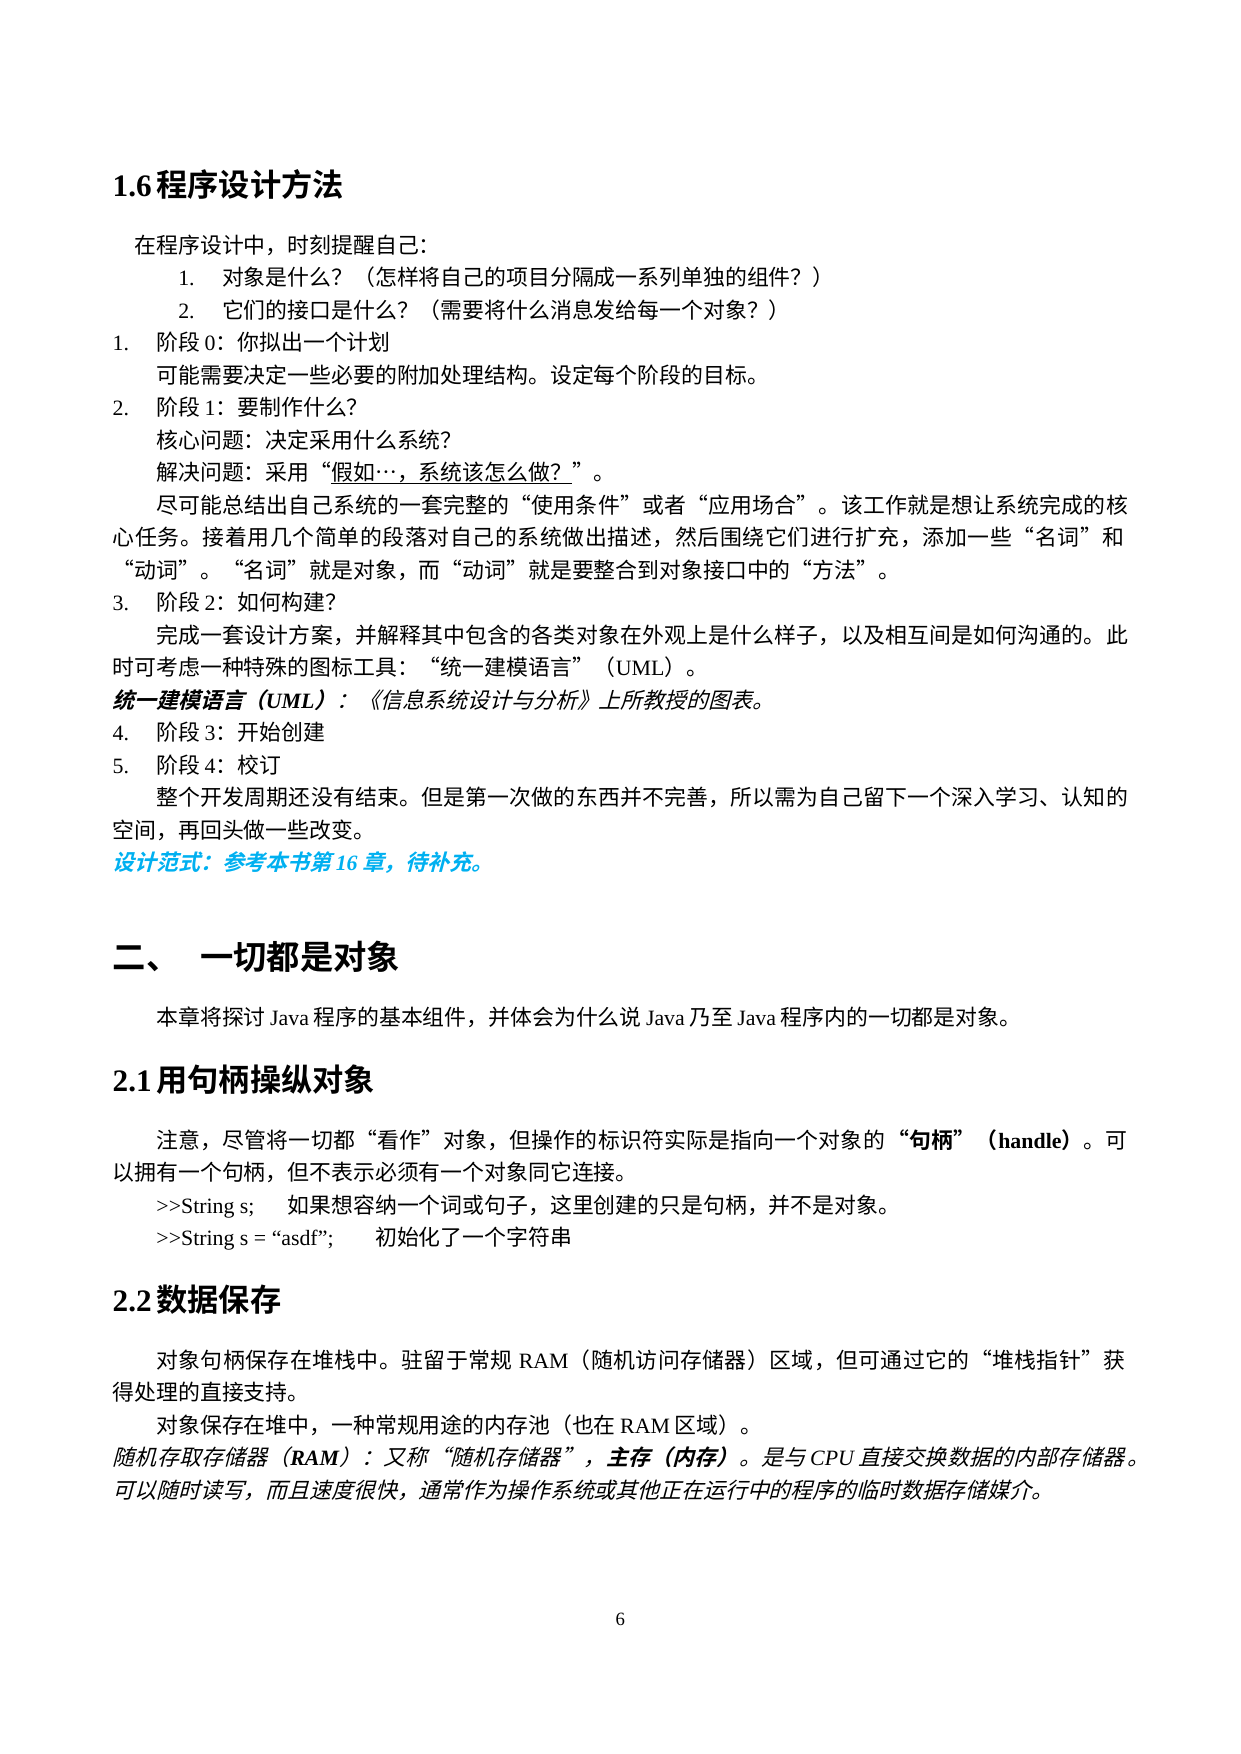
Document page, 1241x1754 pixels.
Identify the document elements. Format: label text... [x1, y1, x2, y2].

text 随机存取存储器（RAM）：又称“随机存储器”，主存（内存）。是与CPU直接交换数据的内部存储器。可以随时读写，而且速度很快，通常作为操作系统或其他正在运行中的程序的临时数据存储媒介。 [112, 1440, 1128, 1505]
list 阶段2：如何构建？ [112, 585, 1128, 617]
text 设计范式：参考本书第16章，待补充。 [112, 845, 1128, 877]
list 核心问题：决定采用什么系统？ [156, 422, 1128, 455]
list 阶段1：要制作什么？ [112, 390, 1128, 422]
subtitle 用句柄操纵对象 [112, 1045, 1128, 1110]
text 统一建模语言（UML）：《信息系统设计与分析》上所教授的图表。 [112, 682, 1128, 715]
text 对象句柄保存在堆栈中。驻留于常规RAM（随机访问存储器）区域，但可通过它的“堆栈指针”获得处理的直接支持。 [112, 1342, 1128, 1407]
text 注意，尽管将一切都“看作”对象，但操作的标识符实际是指向一个对象的“句柄”（handle）。可以拥有一个句柄，但不表示必须有一个对象同它连接。 [112, 1122, 1128, 1187]
list 阶段3：开始创建 [112, 715, 1128, 747]
text 对象保存在堆中，一种常规用途的内存池（也在RAM区域）。 [112, 1407, 1128, 1440]
list 它们的接口是什么？（需要将什么消息发给每一个对象？） [178, 292, 1128, 325]
subtitle 程序设计方法 [112, 150, 1128, 215]
list 可能需要决定一些必要的附加处理结构。设定每个阶段的目标。 [156, 357, 1128, 390]
text 尽可能总结出自己系统的一套完整的“使用条件”或者“应用场合”。该工作就是想让系统完成的核心任务。接着用几个简单的段落对自己的系统做出描述，然后围绕它们进行扩充，添加一些“名词”和“动词”。“名词”就是对象，而“动词”就是要整合到对象接口中的“方法”。 [112, 487, 1128, 585]
text 完成一套设计方案，并解释其中包含的各类对象在外观上是什么样子，以及相互间是如何沟通的。此时可考虑一种特殊的图标工具：“统一建模语言”（UML）。 [112, 617, 1128, 682]
list 对象是什么？（怎样将自己的项目分隔成一系列单独的组件？） [178, 260, 1128, 292]
text 整个开发周期还没有结束。但是第一次做的东西并不完善，所以需为自己留下一个深入学习、认知的空间，再回头做一些改变。 [112, 780, 1128, 845]
text 在程序设计中，时刻提醒自己： [134, 227, 1128, 260]
text 本章将探讨Java程序的基本组件，并体会为什么说Java乃至Java程序内的一切都是对象。 [156, 1000, 1128, 1032]
text >>String s = “asdf”; 初始化了一个字符串 [112, 1220, 1128, 1252]
list 解决问题：采用“假如…，系统该怎么做？”。 [156, 455, 1128, 487]
list 阶段0：你拟出一个计划 [112, 325, 1128, 357]
text >>String s; 如果想容纳一个词或句子，这里创建的只是句柄，并不是对象。 [112, 1187, 1128, 1220]
subtitle 数据保存 [112, 1265, 1128, 1330]
subtitle 一切都是对象 [112, 922, 1128, 987]
list 阶段4：校订 [112, 747, 1128, 780]
